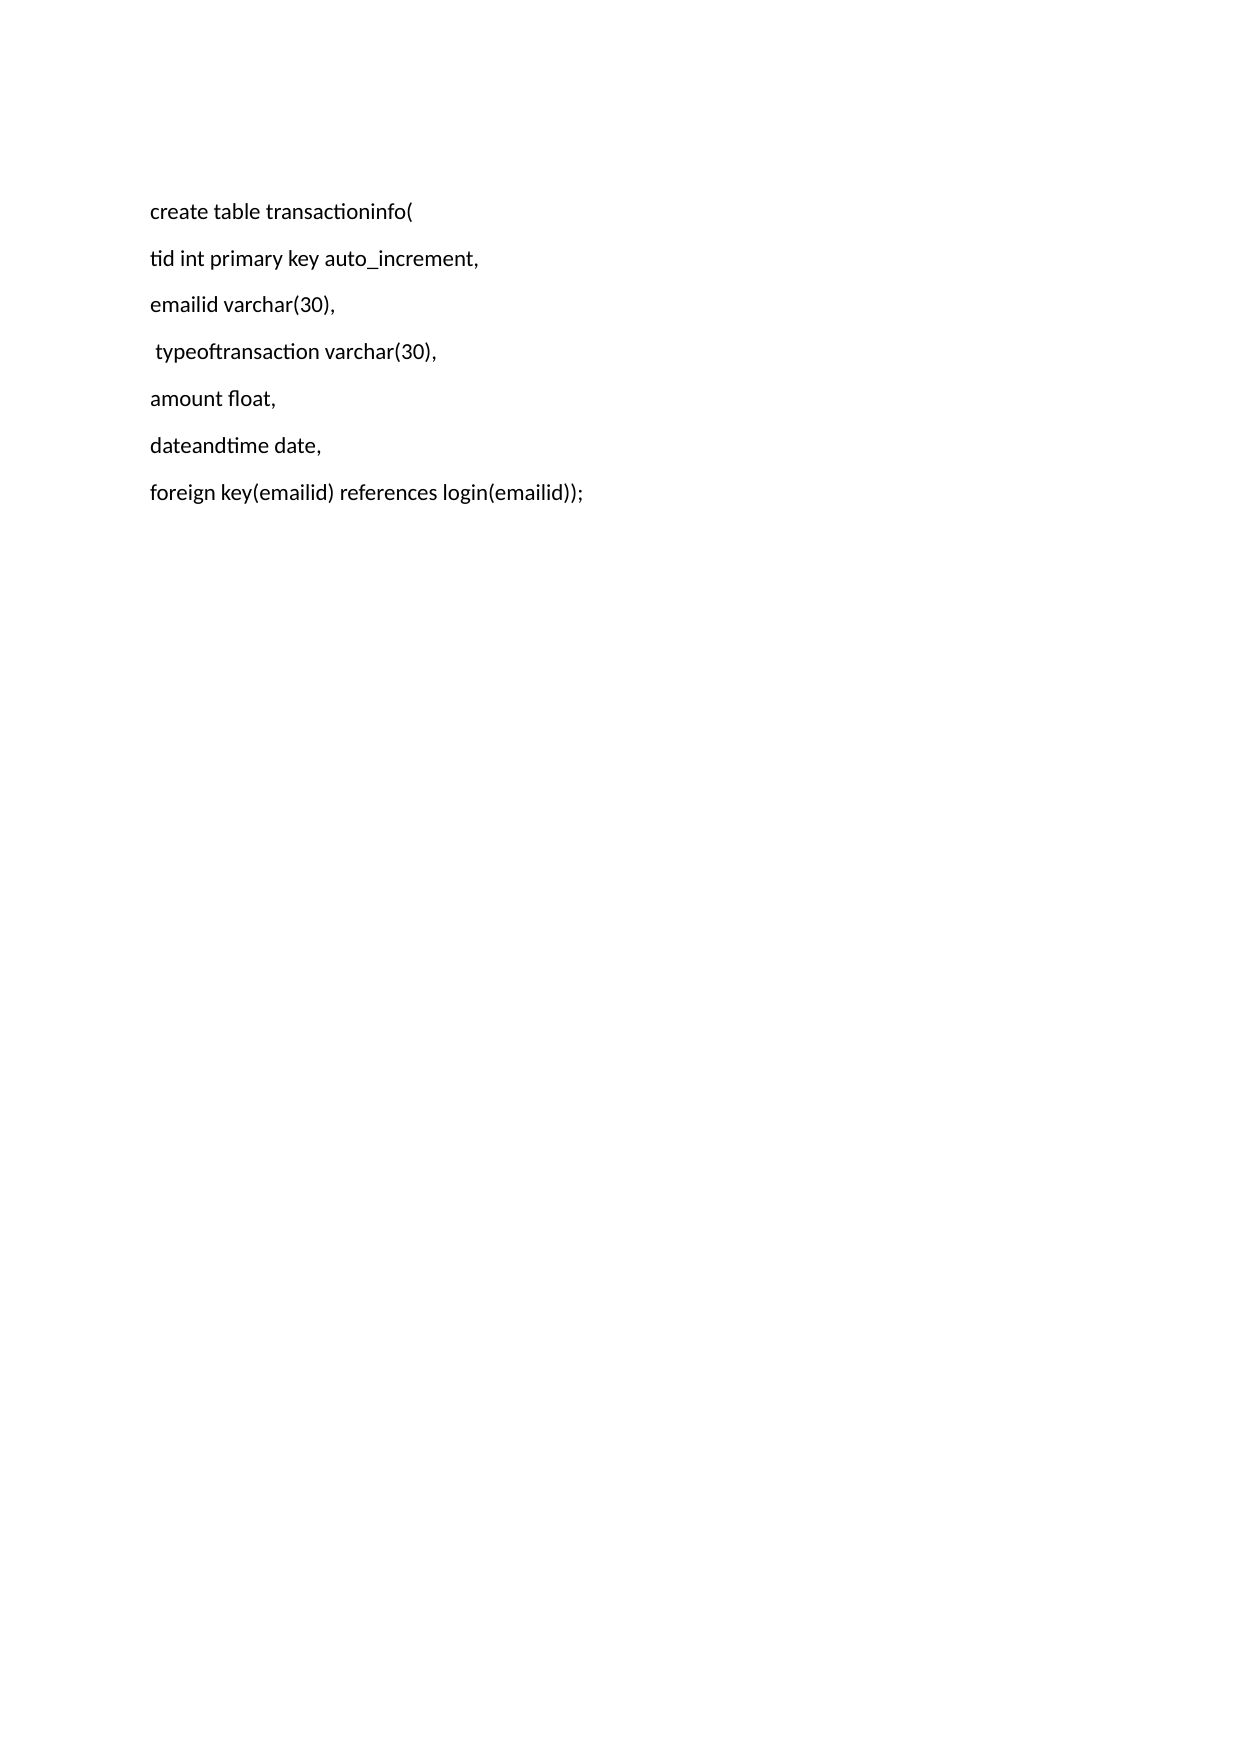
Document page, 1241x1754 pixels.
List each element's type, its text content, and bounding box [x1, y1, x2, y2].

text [150, 478, 1090, 506]
text dateandtime date, [150, 431, 1090, 459]
text create table transactioninfo( [150, 197, 1090, 225]
text typeoftransaction varchar(30), [150, 337, 1090, 366]
text emailid varchar(30), [150, 291, 1090, 319]
text tid int primary key auto_increment, [150, 244, 1090, 272]
text amount float, [150, 384, 1090, 412]
